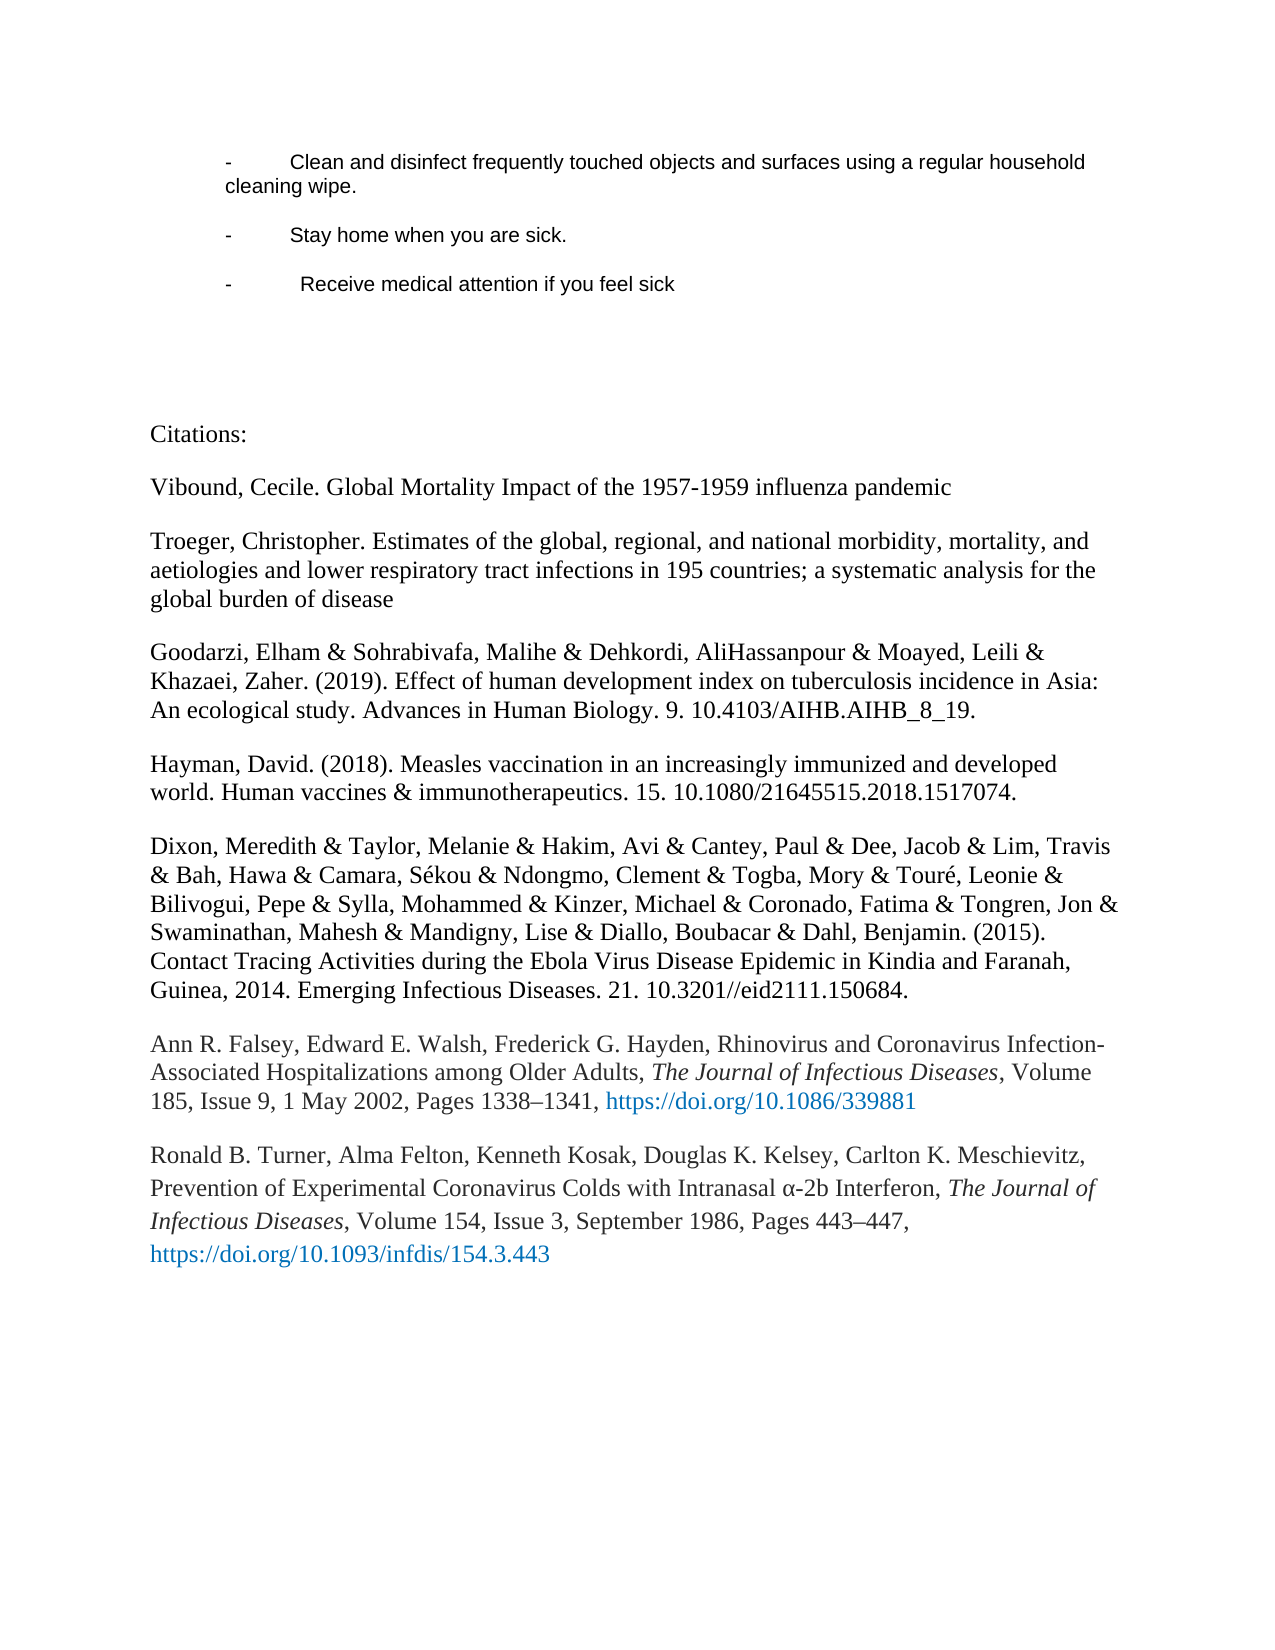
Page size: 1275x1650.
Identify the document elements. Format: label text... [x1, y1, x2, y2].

text Dixon, Meredith & Taylor, Melanie & Hakim, Avi & Cantey, Paul & Dee, Jacob & Lim, Travis & Bah, Hawa & Camara, Sékou & Ndongmo, Clement & Togba, Mory & Touré, Leonie & Bilivogui, Pepe & Sylla, Mohammed & Kinzer, Michael & Coronado, Fatima & Tongren, Jon & Swaminathan, Mahesh & Mandigny, Lise & Diallo, Boubacar & Dahl, Benjamin. (2015). Contact Tracing Activities during the Ebola Virus Disease Epidemic in Kindia and Faranah, Guinea, 2014. Emerging Infectious Diseases. 21. 10.3201//eid2111.150684. [150, 831, 1125, 1004]
text Ann R. Falsey, Edward E. Walsh, Frederick G. Hayden, Rhinovirus and Coronavirus Infection-Associated Hospitalizations among Older Adults, The Journal of Infectious Diseases, Volume 185, Issue 9, 1 May 2002, Pages 1338–1341, https://doi.org/10.1086/339881 [150, 1029, 1125, 1115]
text - Receive medical attention if you feel sick [150, 272, 1125, 296]
text - Clean and disinfect frequently touched objects and surfaces using a regular household cleaning wipe. [225, 150, 1125, 198]
text Troeger, Christopher. Estimates of the global, regional, and national morbidity, mortality, and aetiologies and lower respiratory tract infections in 195 countries; a systematic analysis for the global burden of disease [150, 526, 1125, 612]
text Goodarzi, Elham & Sohrabivafa, Malihe & Dehkordi, AliHassanpour & Moayed, Leili & Khazaei, Zaher. (2019). Effect of human development index on tuberculosis incidence in Asia: An ecological study. Advances in Human Biology. 9. 10.4103/AIHB.AIHB_8_19. [150, 637, 1125, 724]
text Vibound, Cecile. Global Mortality Impact of the 1957-1959 influenza pandemic [150, 472, 1125, 501]
text Ronald B. Turner, Alma Felton, Kenneth Kosak, Douglas K. Kelsey, Carlton K. Meschievitz, Prevention of Experimental Coronavirus Colds with Intranasal α-2b Interferon, The Journal of Infectious Diseases, Volume 154, Issue 3, September 1986, Pages 443–447, https://doi.org/10.1093/infdis/154.3.443 [150, 1140, 1125, 1268]
text - Stay home when you are sick. [150, 223, 1125, 247]
text Hayman, David. (2018). Measles vaccination in an increasingly immunized and developed world. Human vaccines & immunotherapeutics. 15. 10.1080/21645515.2018.1517074. [150, 749, 1125, 806]
text Citations: [150, 419, 1125, 447]
